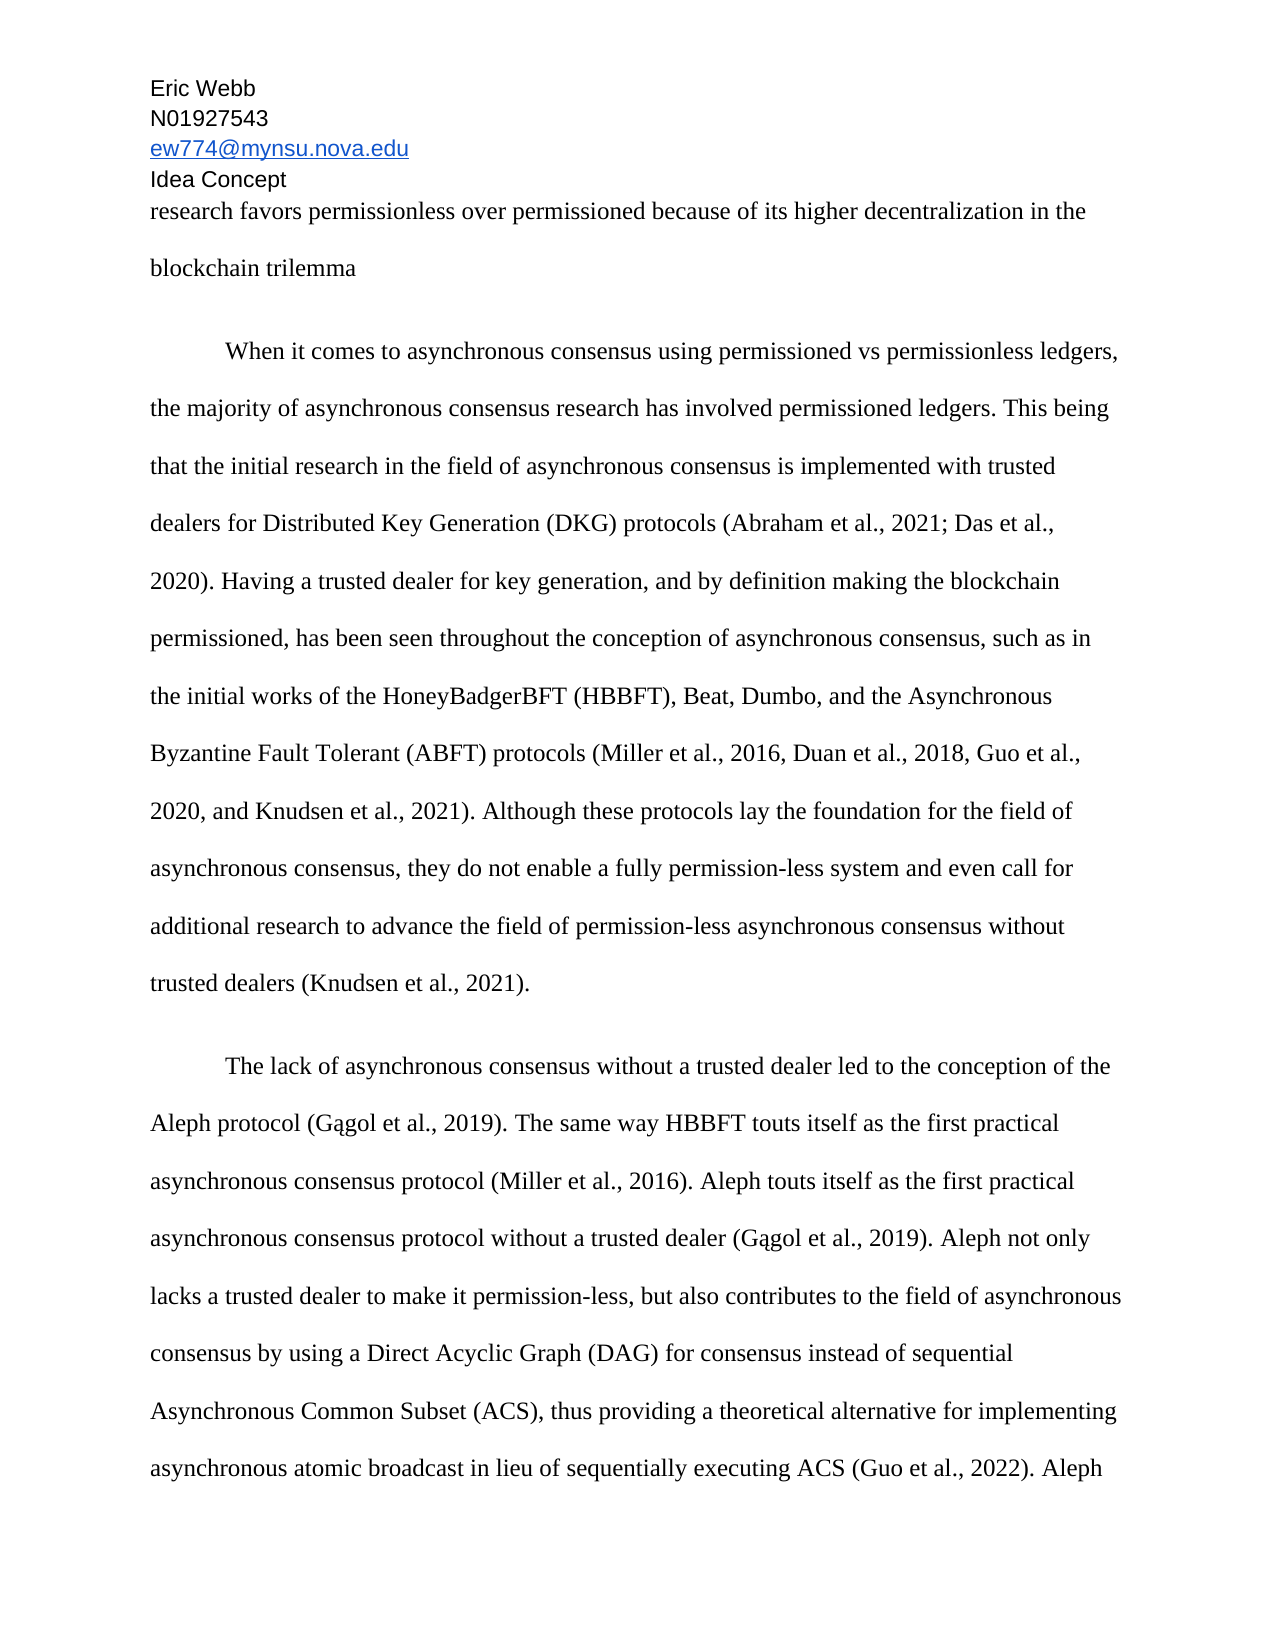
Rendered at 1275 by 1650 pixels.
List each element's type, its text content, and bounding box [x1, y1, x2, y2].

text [150, 196, 1125, 282]
text When it comes to asynchronous consensus using permissioned vs permissionless ledgers, the majority of asynchronous consensus research has involved permissioned ledgers. This being that the initial research in the field of asynchronous consensus is implemented with trusted dealers for Distributed Key Generation (DKG) protocols (Abraham et al., 2021; Das et al., 2020). Having a trusted dealer for key generation, and by definition making the blockchain permissioned, has been seen throughout the conception of asynchronous consensus, such as in the initial works of the HoneyBadgerBFT (HBBFT), Beat, Dumbo, and the Asynchronous Byzantine Fault Tolerant (ABFT) protocols (Miller et al., 2016, Duan et al., 2018, Guo et al., 2020, and Knudsen et al., 2021). Although these protocols lay the foundation for the field of asynchronous consensus, they do not enable a fully permission-less system and even call for additional research to advance the field of permission-less asynchronous consensus without trusted dealers (Knudsen et al., 2021). [150, 336, 1125, 997]
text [150, 1051, 1125, 1482]
